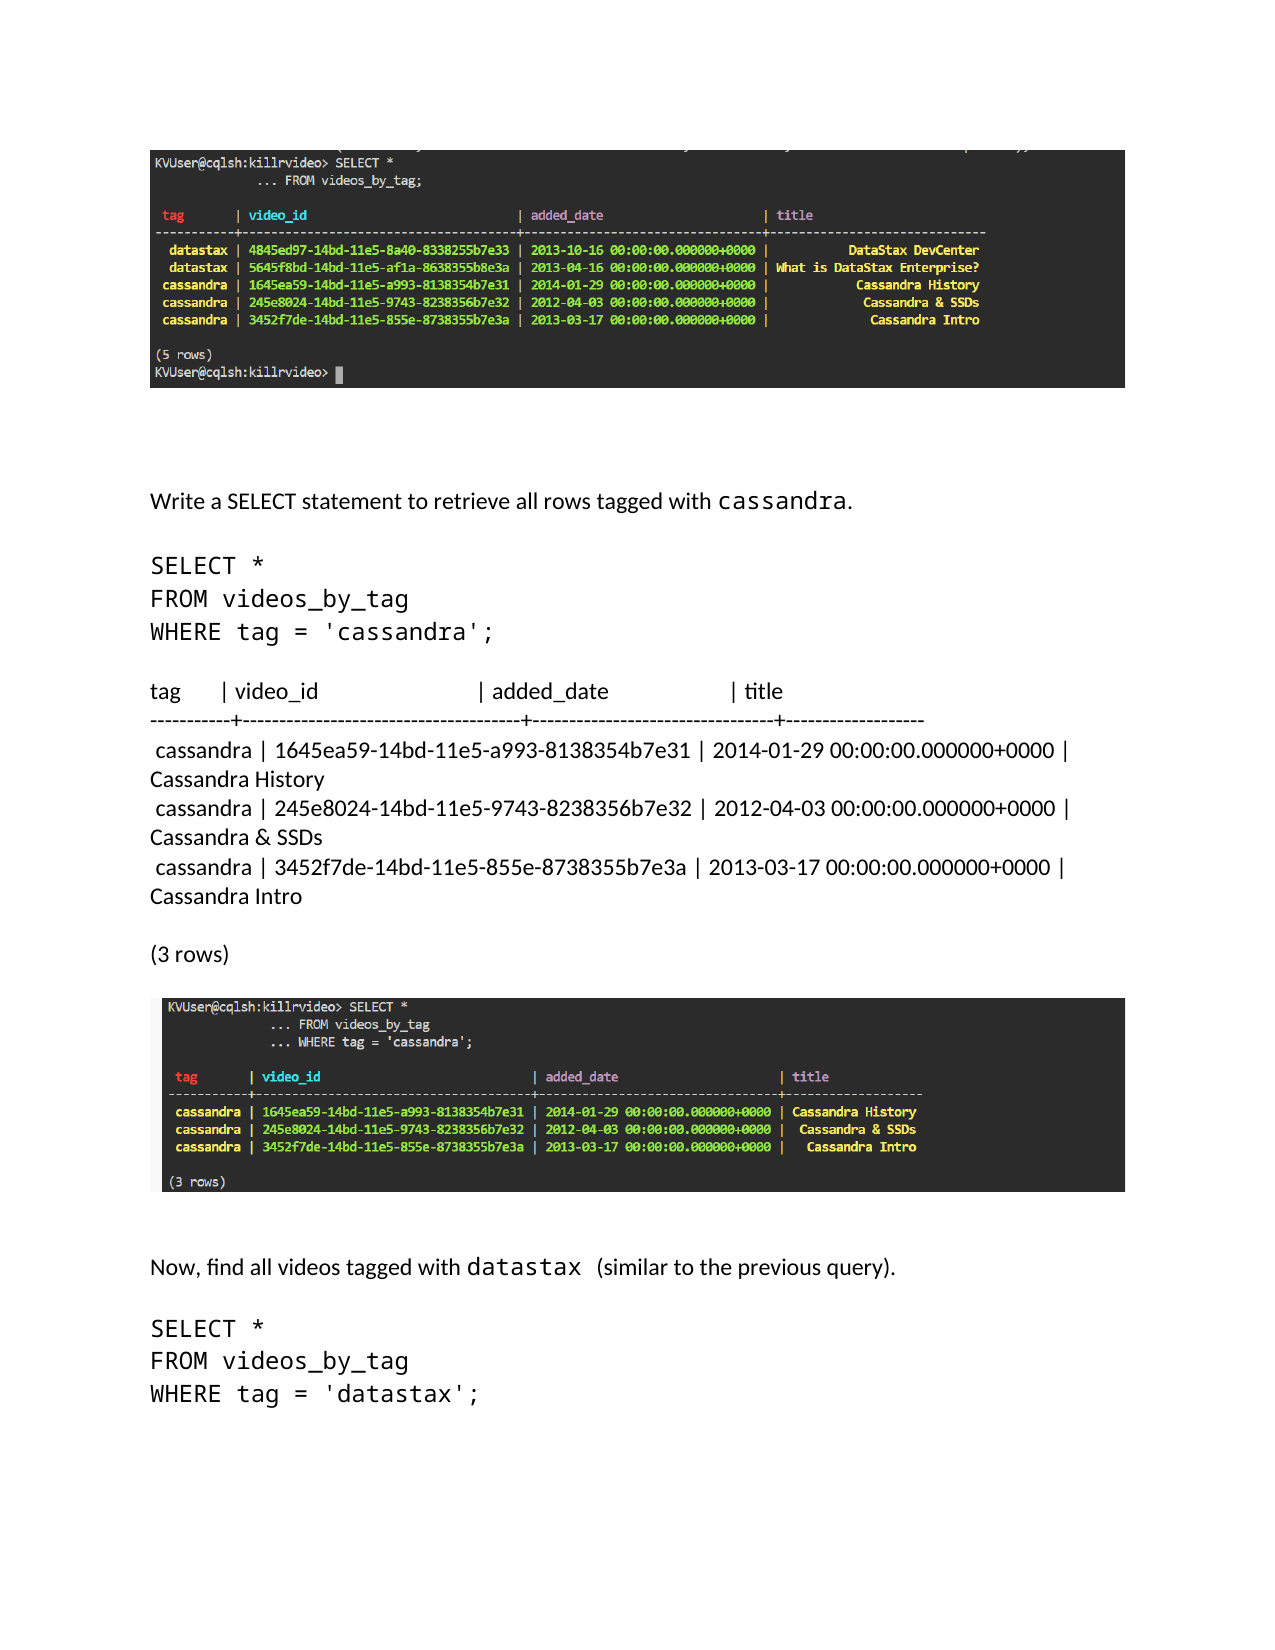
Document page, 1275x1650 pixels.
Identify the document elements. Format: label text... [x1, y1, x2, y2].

text WHERE tag = 'datastax'; [150, 1377, 1125, 1409]
text WHERE tag = 'cassandra'; [150, 614, 1125, 647]
text (3 rows) [150, 939, 1125, 969]
picture [150, 998, 1125, 1192]
text FROM videos_by_tag [150, 1344, 1125, 1377]
text -----------+--------------------------------------+---------------------------------+------------------- [150, 705, 1125, 735]
text Now, find all videos tagged with datastax (similar to the previous query). [150, 1250, 1125, 1282]
text cassandra | 3452f7de-14bd-11e5-855e-8738355b7e3a | 2013-03-17 00:00:00.000000+0000 | Cassandra Intro [150, 852, 1125, 910]
text SELECT * [150, 549, 1125, 582]
text FROM videos_by_tag [150, 582, 1125, 614]
text tag | video_id | added_date | title [150, 676, 1125, 705]
text Write a SELECT statement to retrieve all rows tagged with cassandra. [150, 484, 1125, 516]
text cassandra | 245e8024-14bd-11e5-9743-8238356b7e32 | 2012-04-03 00:00:00.000000+0000 | Cassandra & SSDs [150, 793, 1125, 852]
text SELECT * [150, 1312, 1125, 1344]
picture [150, 150, 1125, 388]
text cassandra | 1645ea59-14bd-11e5-a993-8138354b7e31 | 2014-01-29 00:00:00.000000+0000 | Cassandra History [150, 735, 1125, 793]
